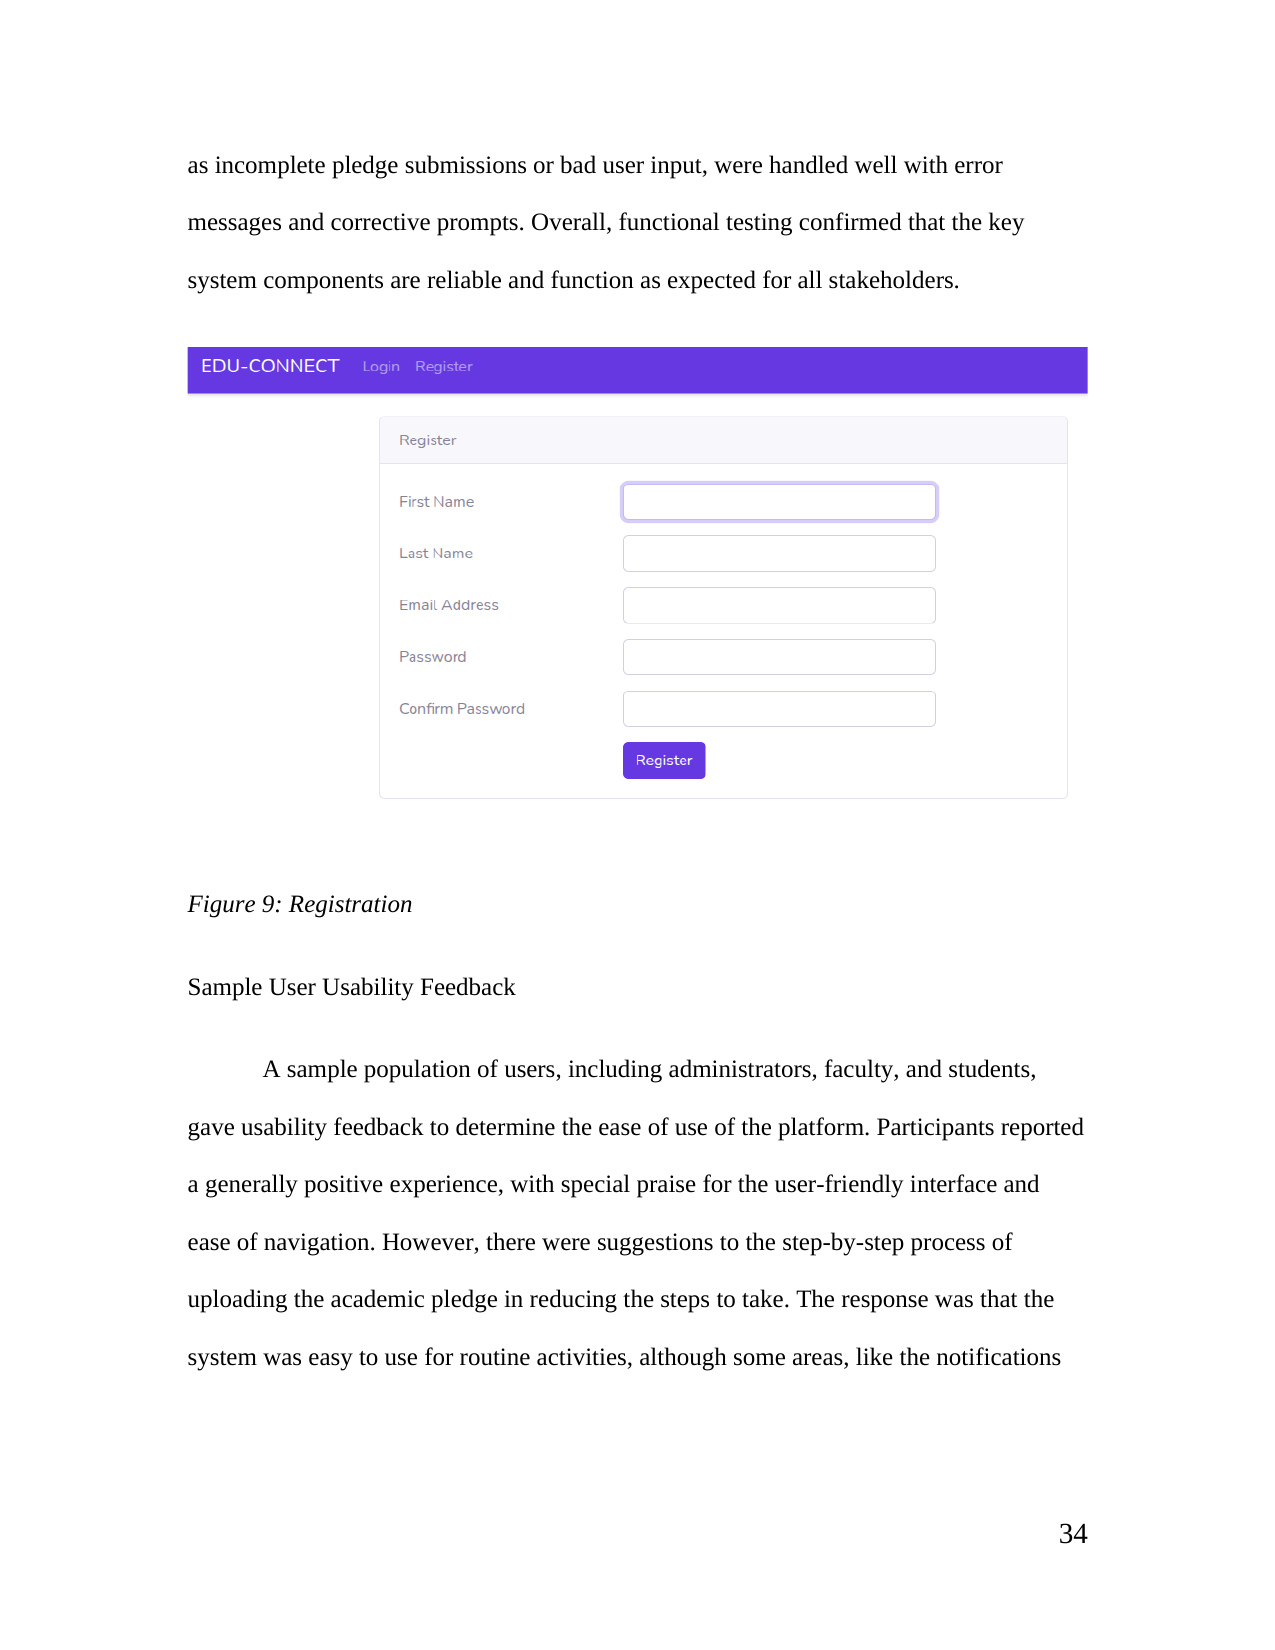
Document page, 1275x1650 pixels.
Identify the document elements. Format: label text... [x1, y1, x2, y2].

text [187, 1054, 1087, 1371]
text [187, 150, 1087, 294]
text Figure 9: Registration [187, 889, 1087, 918]
picture [187, 347, 1088, 831]
subtitle Sample User Usability Feedback [187, 972, 1087, 1001]
